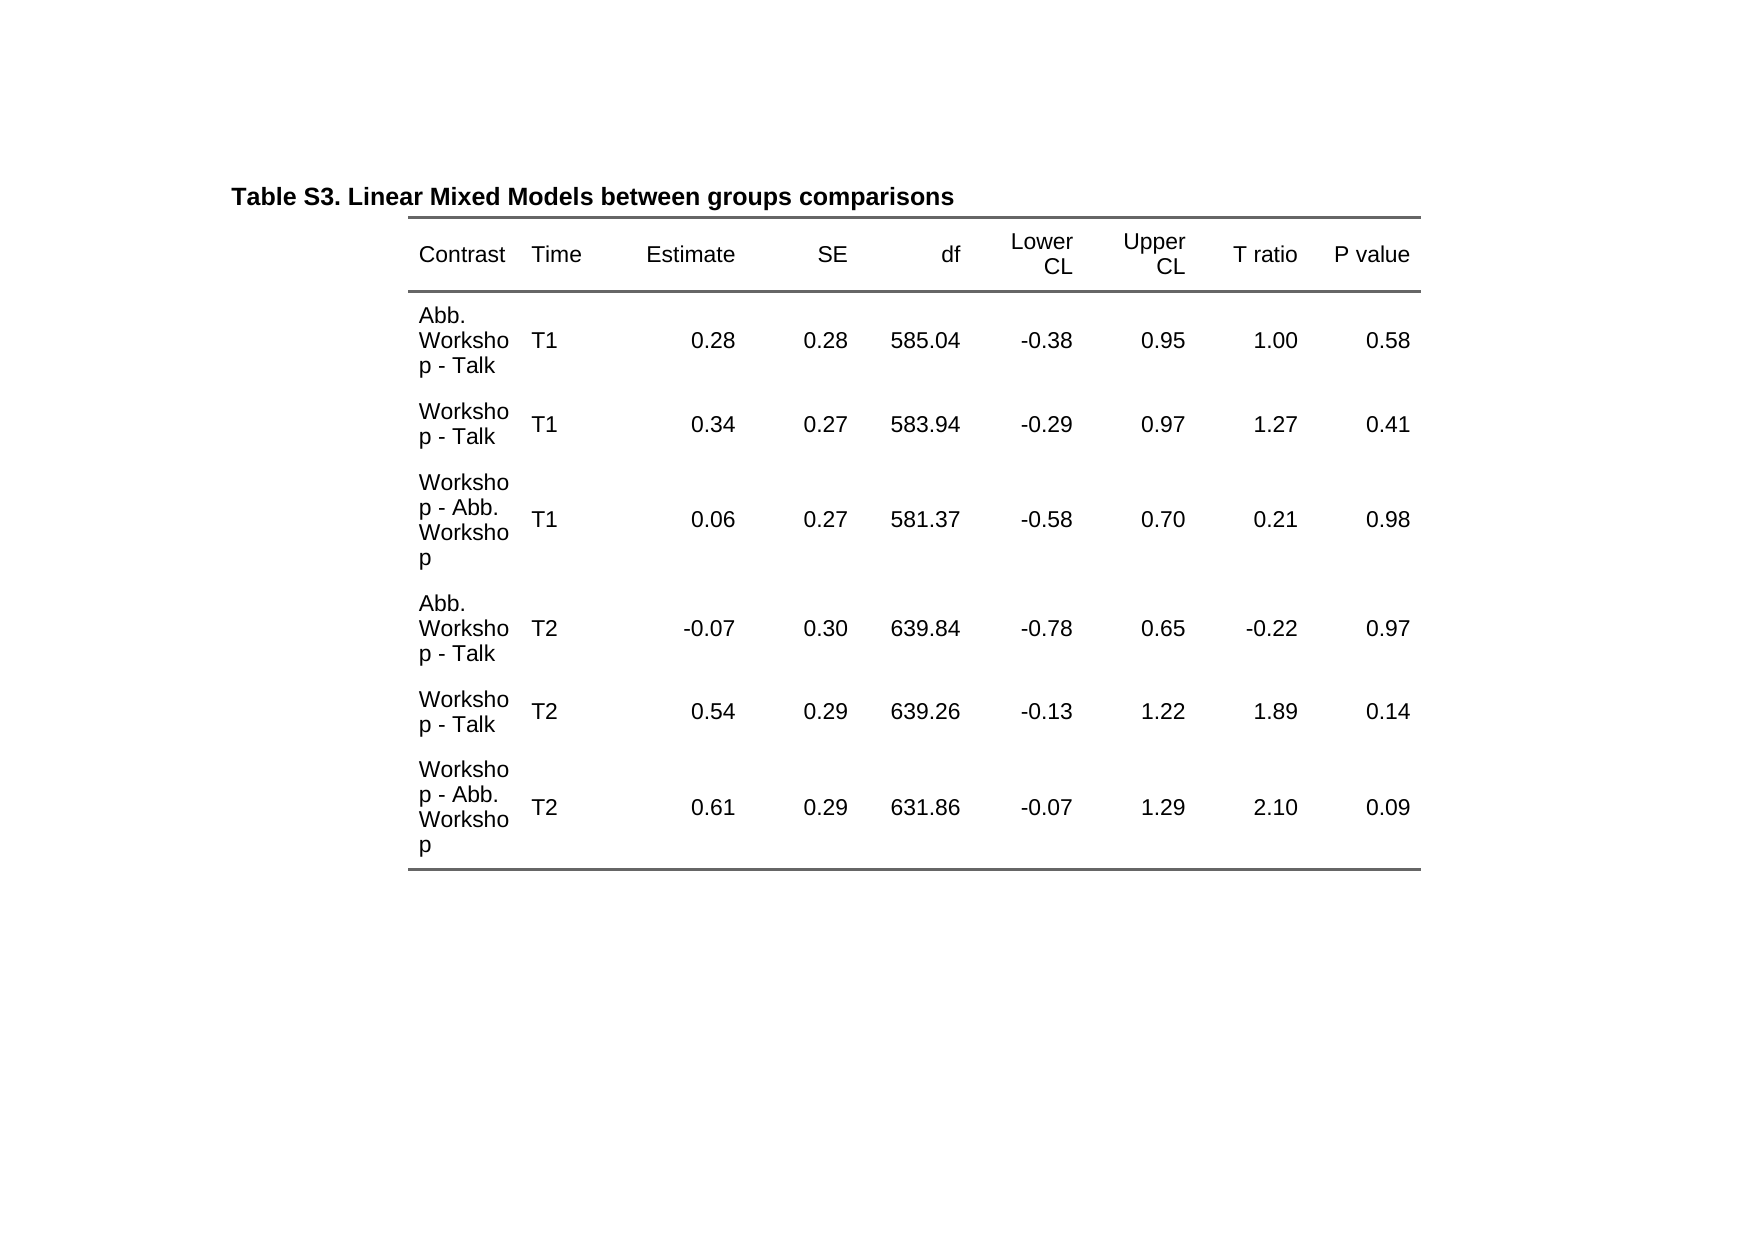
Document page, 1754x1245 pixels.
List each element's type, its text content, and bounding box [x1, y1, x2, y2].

table_header Contrast [408, 219, 521, 290]
table_cell Workshop - Talk [408, 389, 521, 460]
table_cell 0.97 [1308, 581, 1421, 677]
table_cell 1.22 [1083, 677, 1196, 747]
table_cell 0.28 [633, 293, 746, 389]
table_cell 639.84 [858, 581, 971, 677]
table_cell 0.95 [1083, 293, 1196, 389]
table_header P value [1308, 219, 1421, 290]
table_cell -0.13 [971, 677, 1083, 747]
table_cell 0.54 [633, 677, 746, 747]
table_header Estimate [633, 219, 746, 290]
table_cell -0.38 [971, 293, 1083, 389]
table_cell T1 [521, 389, 633, 460]
table_cell T1 [521, 460, 633, 581]
table_cell 0.34 [633, 389, 746, 460]
table_cell 585.04 [858, 293, 971, 389]
table_header SE [746, 219, 858, 290]
table_cell 0.14 [1308, 677, 1421, 747]
table_cell 0.65 [1083, 581, 1196, 677]
table_header df [858, 219, 971, 290]
table_cell Abb. Workshop - Talk [408, 581, 521, 677]
table_cell -0.22 [1196, 581, 1308, 677]
table_cell 631.86 [858, 748, 971, 868]
table_cell 1.00 [1196, 293, 1308, 389]
table_cell -0.07 [971, 748, 1083, 868]
table_cell 0.27 [746, 460, 858, 581]
table_cell 583.94 [858, 389, 971, 460]
table_cell T1 [521, 293, 633, 389]
table_cell 0.30 [746, 581, 858, 677]
table_cell 1.89 [1196, 677, 1308, 747]
table_cell 0.70 [1083, 460, 1196, 581]
text Table S3. Linear Mixed Models between groups comparisons [231, 185, 1598, 210]
table_cell Workshop - Talk [408, 677, 521, 747]
table_cell 0.28 [746, 293, 858, 389]
table_cell -0.58 [971, 460, 1083, 581]
table_cell -0.07 [633, 581, 746, 677]
table_cell T2 [521, 677, 633, 747]
table_cell -0.78 [971, 581, 1083, 677]
table_header Time [521, 219, 633, 290]
table_header Upper CL [1083, 219, 1196, 290]
table_cell -0.29 [971, 389, 1083, 460]
table_cell 0.21 [1196, 460, 1308, 581]
table_cell Abb. Workshop - Talk [408, 293, 521, 389]
table_cell 0.29 [746, 748, 858, 868]
table_cell Workshop - Abb. Workshop [408, 748, 521, 868]
table_cell 1.27 [1196, 389, 1308, 460]
table_cell 581.37 [858, 460, 971, 581]
table_cell T2 [521, 748, 633, 868]
table_cell 0.09 [1308, 748, 1421, 868]
table_cell 1.29 [1083, 748, 1196, 868]
table_header T ratio [1196, 219, 1308, 290]
table_cell 0.29 [746, 677, 858, 747]
table_cell Workshop - Abb. Workshop [408, 460, 521, 581]
table_cell 0.06 [633, 460, 746, 581]
table_cell 0.58 [1308, 293, 1421, 389]
table_cell 0.97 [1083, 389, 1196, 460]
table_cell 0.27 [746, 389, 858, 460]
table_cell 2.10 [1196, 748, 1308, 868]
table_cell T2 [521, 581, 633, 677]
table_cell 0.41 [1308, 389, 1421, 460]
table_cell 639.26 [858, 677, 971, 747]
table_cell 0.61 [633, 748, 746, 868]
table_header Lower CL [971, 219, 1083, 290]
table_cell 0.98 [1308, 460, 1421, 581]
